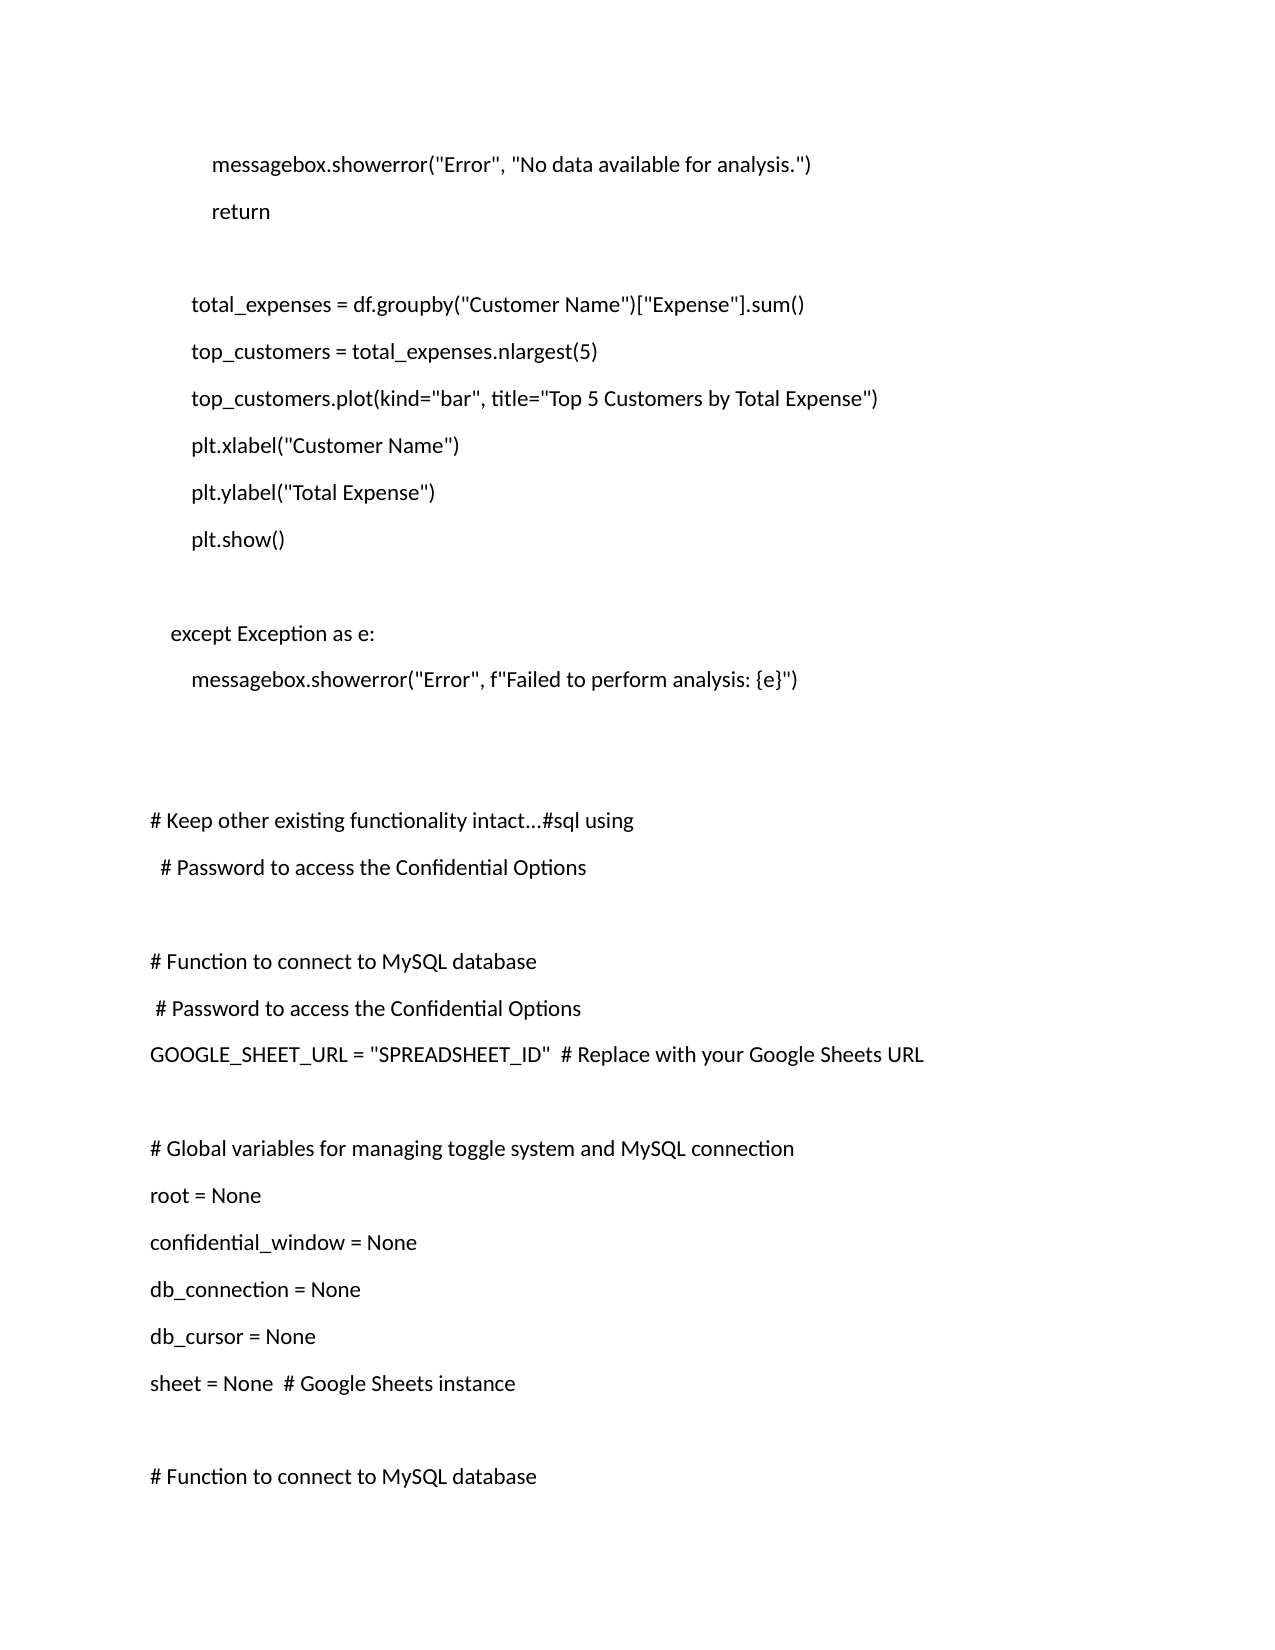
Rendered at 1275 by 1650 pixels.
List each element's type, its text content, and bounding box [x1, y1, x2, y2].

text # Password to access the Confidential Options [150, 853, 1125, 881]
text root = None [150, 1181, 1125, 1209]
text # Function to connect to MySQL database [150, 1462, 1125, 1491]
text # Keep other existing functionality intact...#sql using [150, 806, 1125, 834]
text db_cursor = None [150, 1322, 1125, 1350]
text GOOGLE_SHEET_URL = "SPREADSHEET_ID" # Replace with your Google Sheets URL [150, 1041, 1125, 1069]
text top_customers = total_expenses.nlargest(5) [150, 337, 1125, 366]
text # Function to connect to MySQL database [150, 947, 1125, 975]
text plt.show() [150, 525, 1125, 553]
text total_expenses = df.groupby("Customer Name")["Expense"].sum() [150, 291, 1125, 319]
text confidential_window = None [150, 1228, 1125, 1256]
text except Exception as e: [150, 619, 1125, 647]
text top_customers.plot(kind="bar", title="Top 5 Customers by Total Expense") [150, 384, 1125, 412]
text # Password to access the Confidential Options [150, 994, 1125, 1022]
text messagebox.showerror("Error", "No data available for analysis.") [150, 150, 1125, 178]
text db_connection = None [150, 1275, 1125, 1303]
text plt.xlabel("Customer Name") [150, 431, 1125, 459]
text plt.ylabel("Total Expense") [150, 478, 1125, 506]
text messagebox.showerror("Error", f"Failed to perform analysis: {e}") [150, 666, 1125, 694]
text sheet = None # Google Sheets instance [150, 1369, 1125, 1397]
text # Global variables for managing toggle system and MySQL connection [150, 1134, 1125, 1162]
text return [150, 197, 1125, 225]
